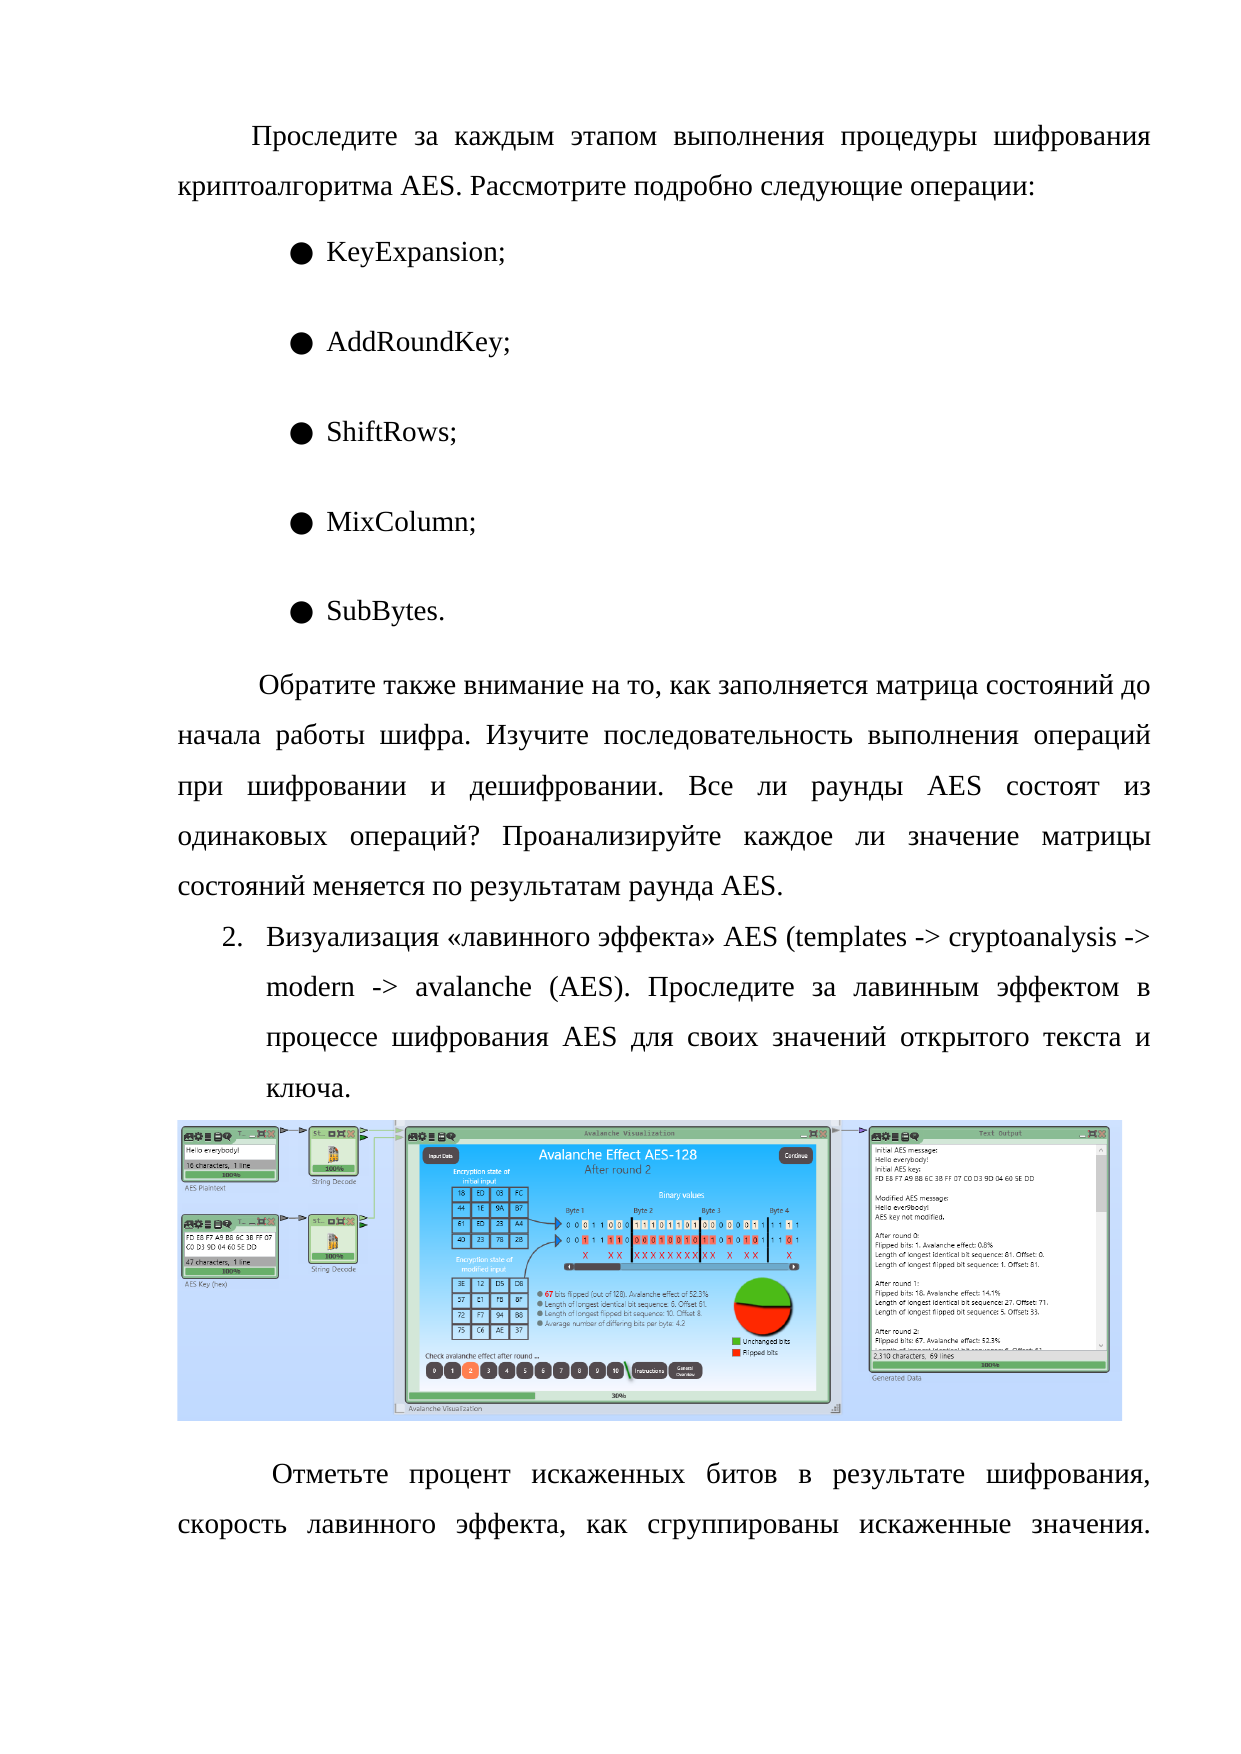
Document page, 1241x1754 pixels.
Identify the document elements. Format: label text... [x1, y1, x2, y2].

list MixColumn; [288, 488, 1152, 548]
list SubBytes. [288, 577, 1152, 637]
text Проследите за каждым этапом выполнения процедуры шифрования криптоалгоритма AES. Рассмотрите подробно следующие операции: [177, 118, 1152, 202]
list AddRoundKey; [288, 308, 1152, 368]
text Обратите также внимание на то, как заполняется матрица состояний до начала работы шифра. Изучите последовательность выполнения операций при шифровании и дешифровании. Все ли раунды AES состоят из одинаковых операций? Проанализируйте каждое ли значение матрицы состояний меняется по результатам раунда AES. [177, 667, 1152, 902]
list Визуализация «лавинного эффекта» AES (templates -> cryptoanalysis -> modern -> avalanche (AES). Проследите за лавинным эффектом в процессе шифрования AES для своих значений открытого текста и ключа. [222, 919, 1152, 1103]
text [177, 1456, 1152, 1539]
list KeyExpansion; [288, 219, 1152, 278]
picture [177, 1120, 1123, 1421]
list ShiftRows; [288, 398, 1152, 458]
